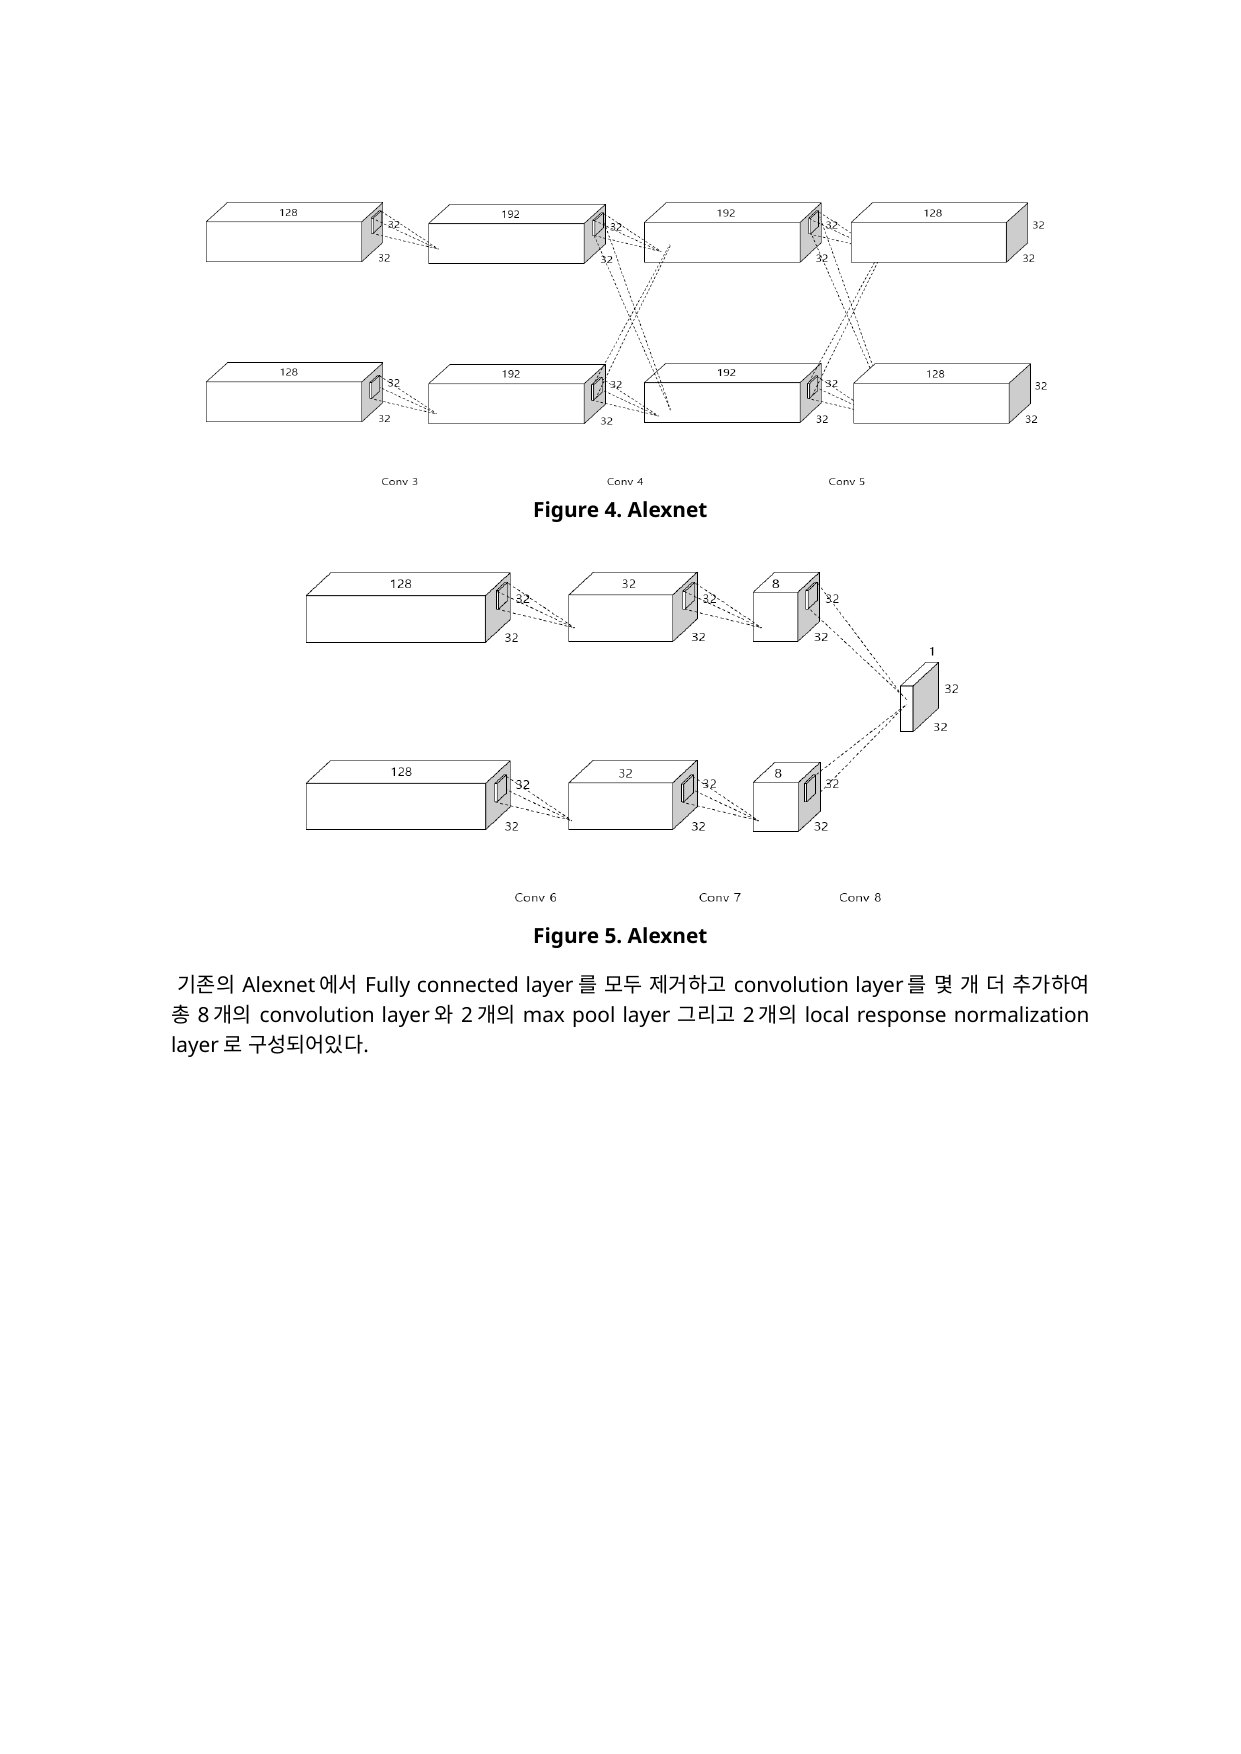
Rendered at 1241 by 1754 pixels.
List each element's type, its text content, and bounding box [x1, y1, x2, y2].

text Figure 4. Alexnet [150, 495, 1090, 523]
text Figure 5. Alexnet [150, 921, 1090, 949]
text 기존의 Alexnet에서 Fully connected layer를 모두 제거하고 convolution layer를 몇 개 더 추가하여 총 8개의 convolution layer와 2개의 max pool layer 그리고 2개의 local response normalization layer로 구성되어있다. [171, 968, 1090, 1059]
picture [191, 177, 1049, 495]
picture [273, 542, 967, 921]
